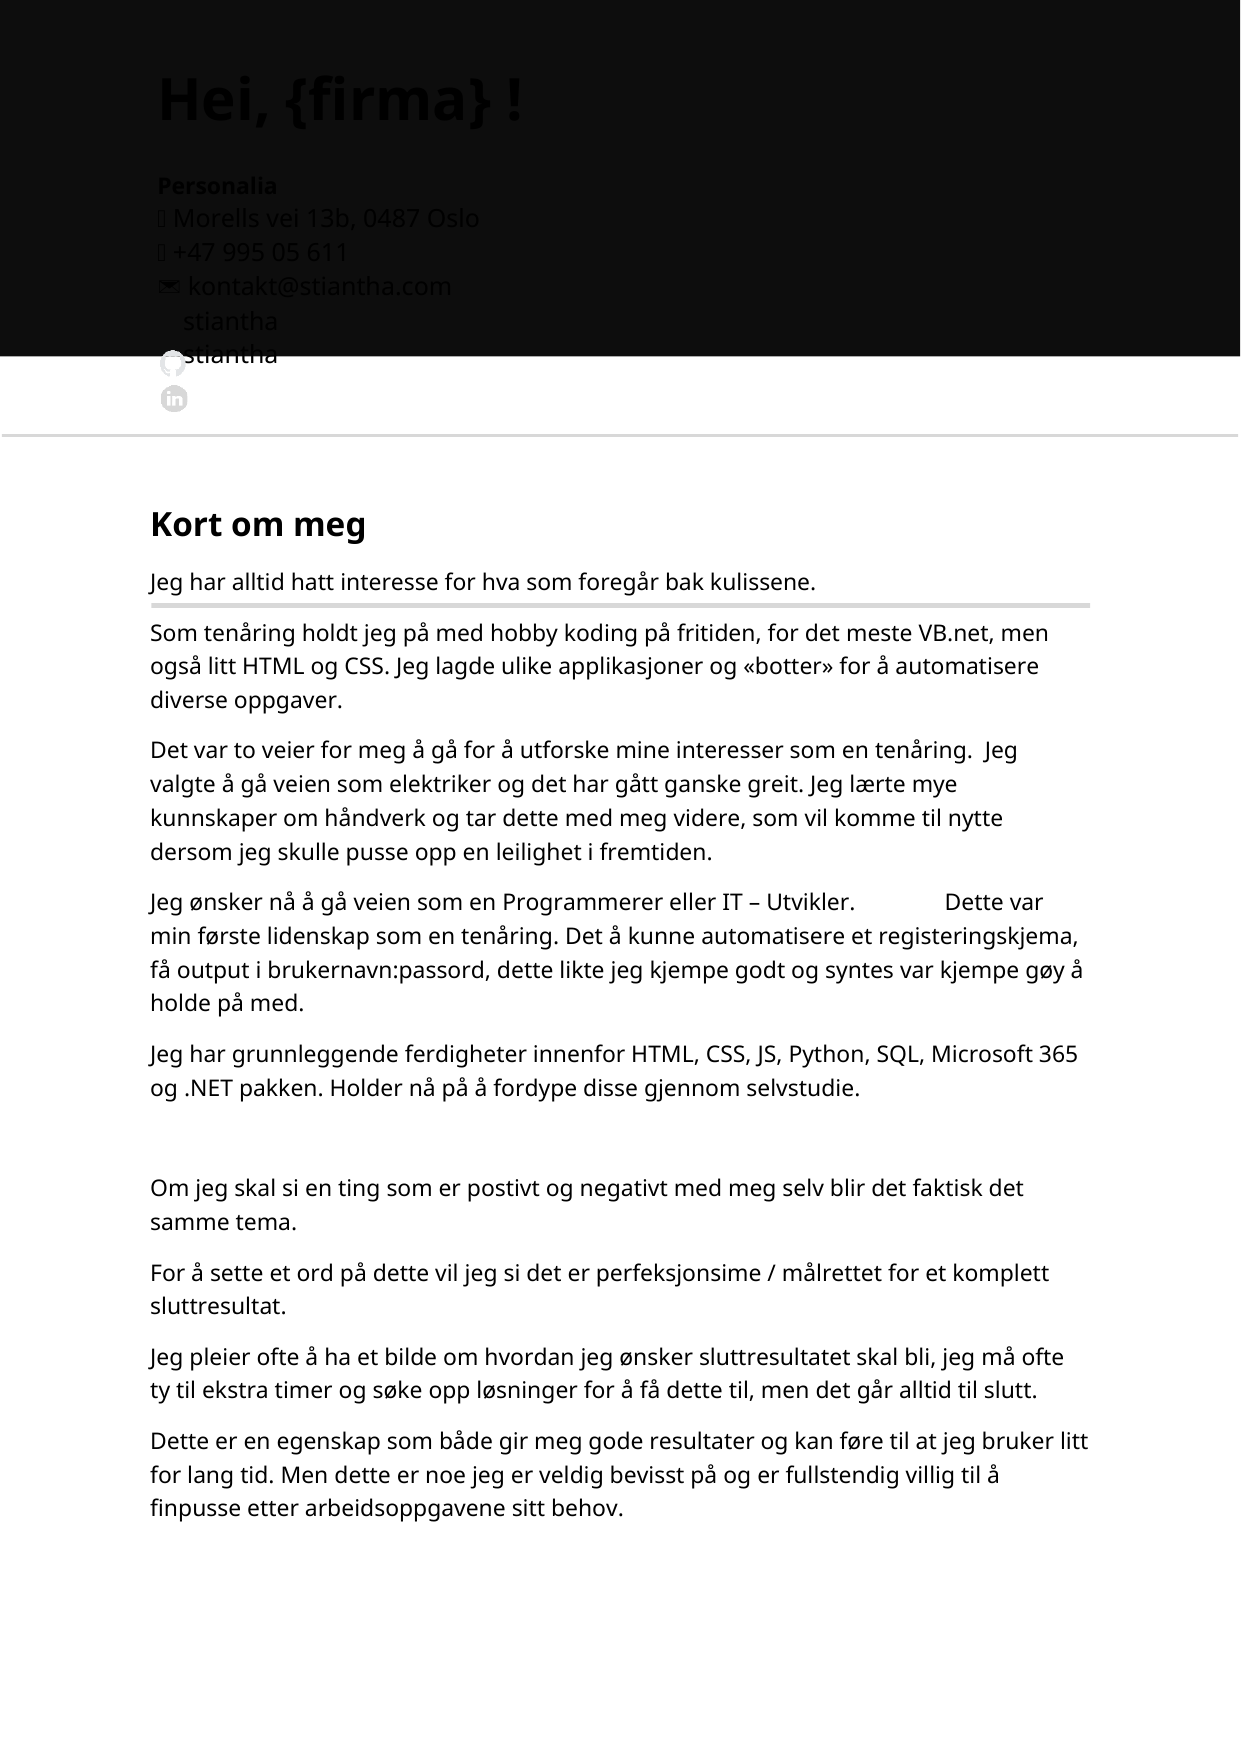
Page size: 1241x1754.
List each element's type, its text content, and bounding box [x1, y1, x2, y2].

text Jeg har alltid hatt interesse for hva som foregår bak kulissene. [150, 566, 1090, 597]
text Det var to veier for meg å gå for å utforske mine interesser som en tenåring. Jeg valgte å gå veien som elektriker og det har gått ganske greit. Jeg lærte mye kunnskaper om håndverk og tar dette med meg videre, som vil komme til nytte dersom jeg skulle pusse opp en leilighet i fremtiden. [150, 734, 1090, 867]
text Jeg har grunnleggende ferdigheter innenfor HTML, CSS, JS, Python, SQL, Microsoft 365 og .NET pakken. Holder nå på å fordype disse gjennom selvstudie. [150, 1038, 1090, 1103]
text For å sette et ord på dette vil jeg si det er perfeksjonsime / målrettet for et komplett sluttresultat. [150, 1256, 1090, 1321]
text Kort om meg [150, 500, 1080, 546]
text Jeg ønsker nå å gå veien som en Programmerer eller IT – Utvikler. Dette var min første lidenskap som en tenåring. Det å kunne automatisere et registeringskjema, få output i brukernavn:passord, dette likte jeg kjempe godt og syntes var kjempe gøy å holde på med. [150, 886, 1090, 1018]
text Om jeg skal si en ting som er postivt og negativt med meg selv blir det faktisk det samme tema. [150, 1172, 1090, 1237]
text Som tenåring holdt jeg på med hobby koding på fritiden, for det meste VB.net, men også litt HTML og CSS. Jeg lagde ulike applikasjoner og «botter» for å automatisere diverse oppgaver. [150, 616, 1090, 715]
text Jeg pleier ofte å ha et bilde om hvordan jeg ønsker sluttresultatet skal bli, jeg må ofte ty til ekstra timer og søke opp løsninger for å få dette til, men det går alltid til slutt. [150, 1341, 1090, 1406]
text Dette er en egenskap som både gir meg gode resultater og kan føre til at jeg bruker litt for lang tid. Men dette er noe jeg er veldig bevisst på og er fullstendig villig til å finpusse etter arbeidsoppgavene sitt behov. [150, 1425, 1090, 1523]
